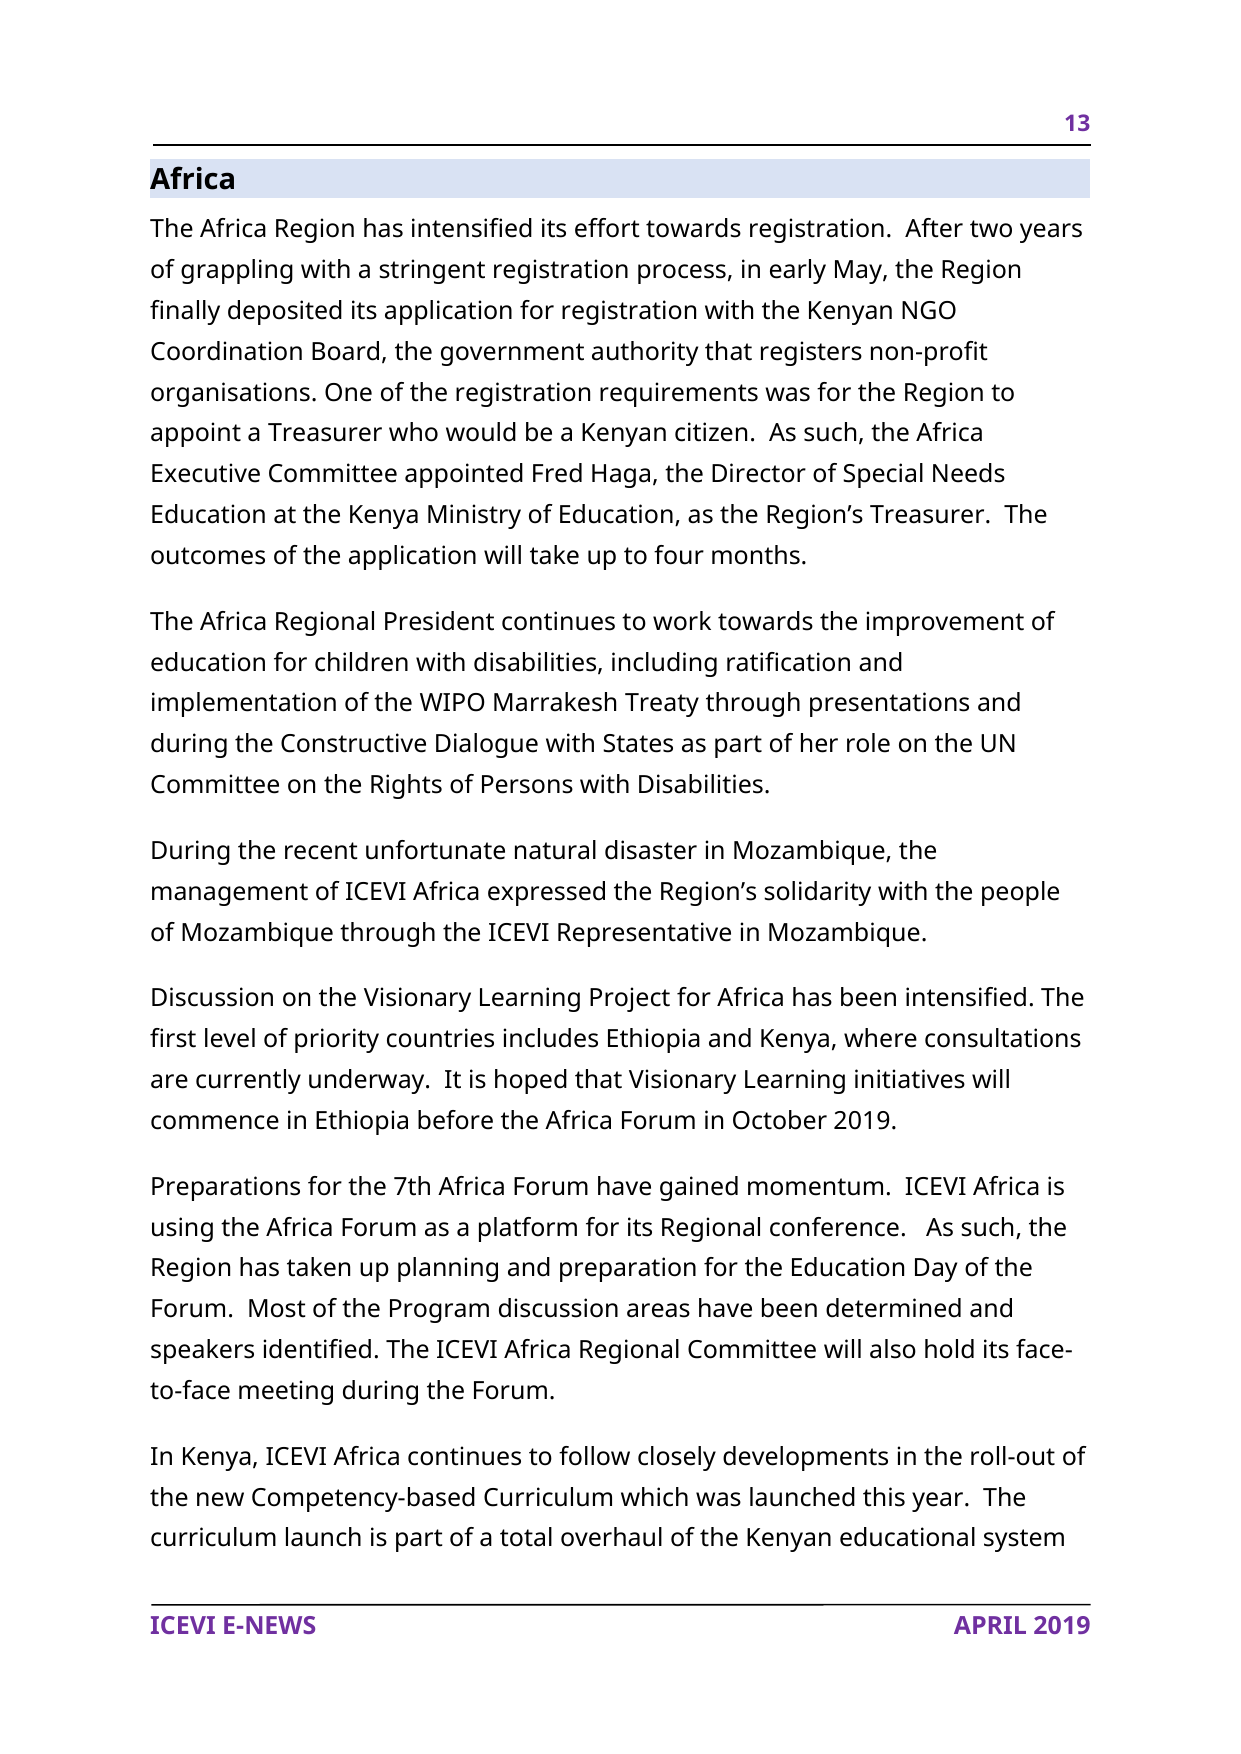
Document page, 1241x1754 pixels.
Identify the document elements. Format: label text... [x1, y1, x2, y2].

text Preparations for the 7th Africa Forum have gained momentum. ICEVI Africa is using the Africa Forum as a platform for its Regional conference. As such, the Region has taken up planning and preparation for the Education Day of the Forum. Most of the Program discussion areas have been determined and speakers identified. The ICEVI Africa Regional Committee will also hold its face-to-face meeting during the Forum. [150, 1168, 1090, 1407]
text The Africa Region has intensified its effort towards registration. After two years of grappling with a stringent registration process, in early May, the Region finally deposited its application for registration with the Kenyan NGO Coordination Board, the government authority that registers non-profit organisations. One of the registration requirements was for the Region to appoint a Treasurer who would be a Kenyan citizen. As such, the Africa Executive Committee appointed Fred Haga, the Director of Special Needs Education at the Kenya Ministry of Education, as the Region’s Treasurer. The outcomes of the application will take up to four months. [150, 211, 1090, 572]
subtitle Africa [150, 159, 1090, 198]
text Discussion on the Visionary Learning Project for Africa has been intensified. The first level of priority countries includes Ethiopia and Kenya, where consultations are currently underway. It is hoped that Visionary Learning initiatives will commence in Ethiopia before the Africa Forum in October 2019. [150, 980, 1090, 1137]
text During the recent unfortunate natural disaster in Mozambique, the management of ICEVI Africa expressed the Region’s solidarity with the people of Mozambique through the ICEVI Representative in Mozambique. [150, 832, 1090, 948]
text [150, 1438, 1090, 1554]
text The Africa Regional President continues to work towards the improvement of education for children with disabilities, including ratification and implementation of the WIPO Marrakesh Treaty through presentations and during the Constructive Dialogue with States as part of her role on the UN Committee on the Rights of Persons with Disabilities. [150, 603, 1090, 801]
